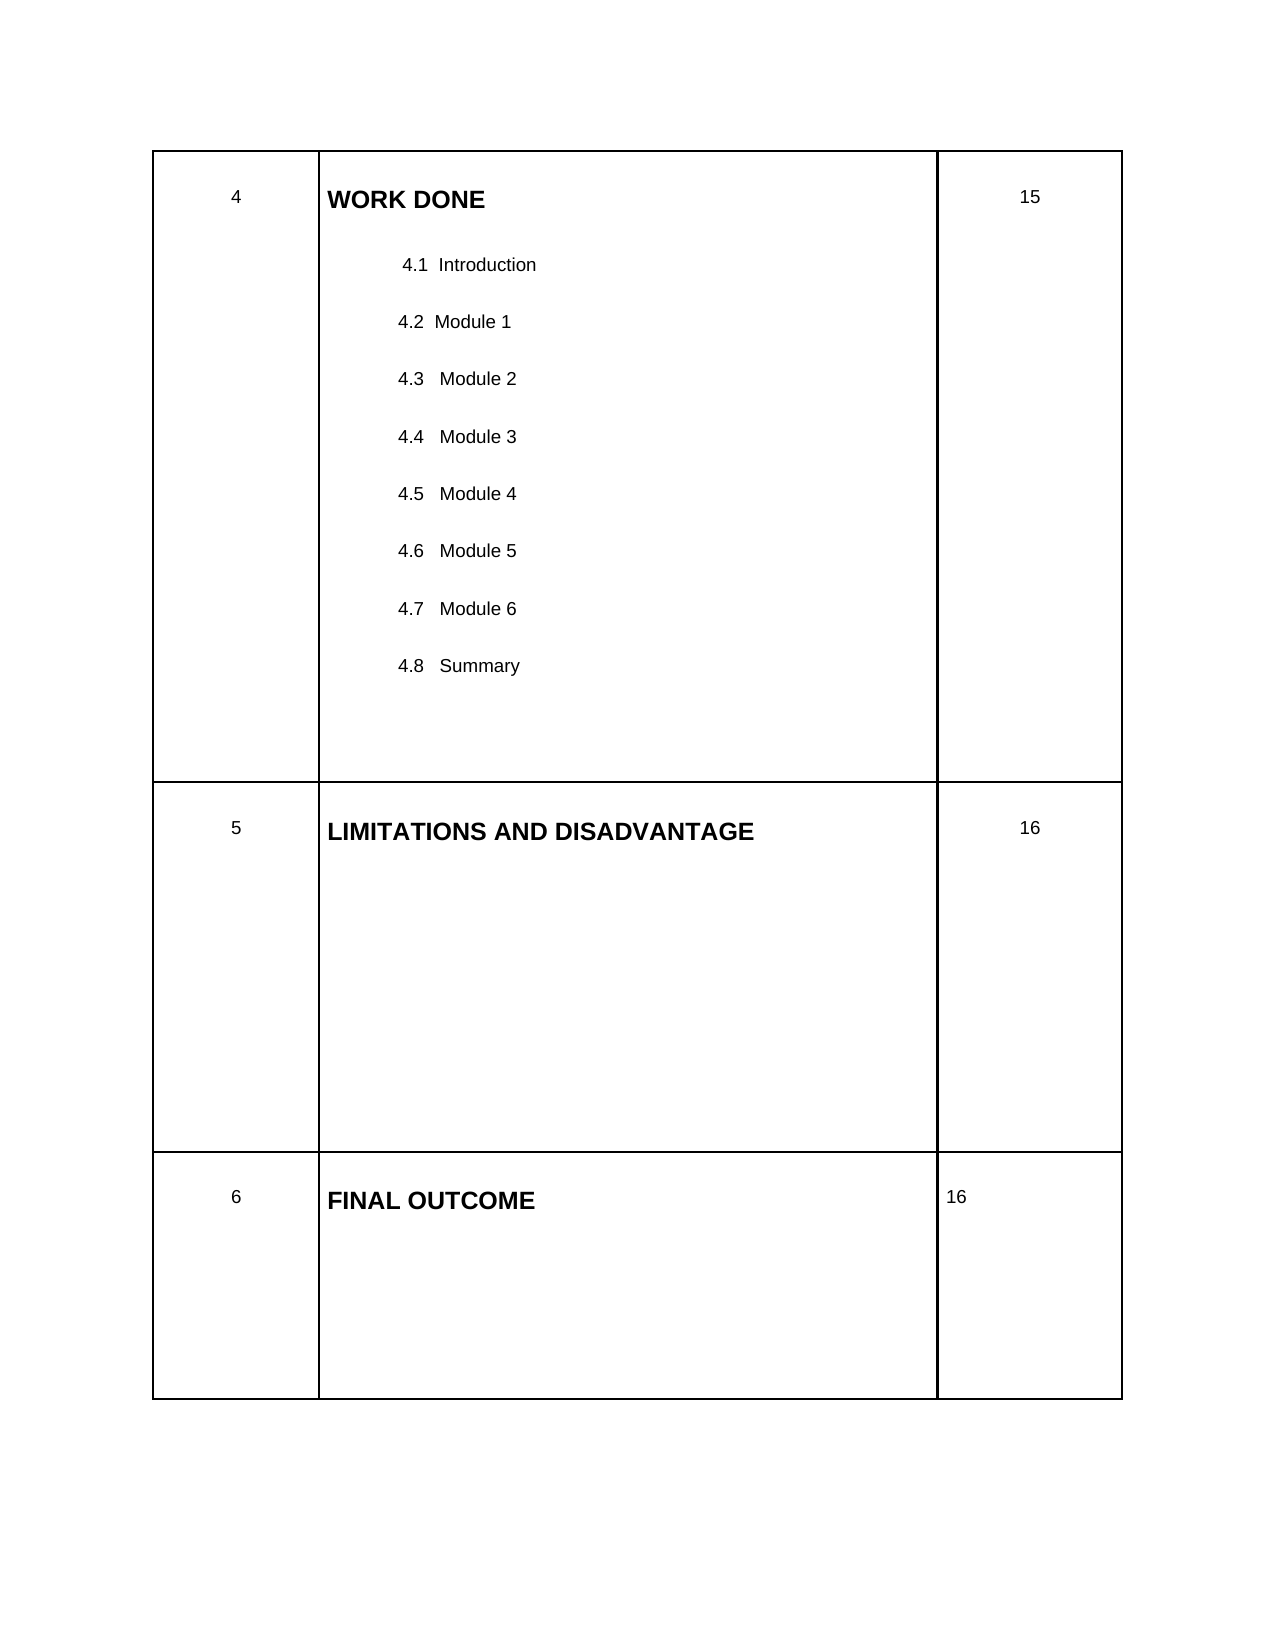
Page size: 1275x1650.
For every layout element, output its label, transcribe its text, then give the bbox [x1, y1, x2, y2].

table_cell 16 [939, 1153, 1121, 1398]
table_cell 5 [154, 783, 318, 1151]
table_cell 16 [939, 783, 1121, 1151]
table_cell WORK DONE 4.1 Introduction 4.2 Module 1 4.3 Module 2 4.4 Module 3 4.5 Module 4 4.6 Module 5 4.7 Module 6 4.8 Summary [320, 152, 936, 781]
table_cell 4 [154, 152, 318, 781]
table_cell FINAL OUTCOME [320, 1153, 936, 1398]
table_cell LIMITATIONS AND DISADVANTAGE [320, 783, 936, 1151]
table_cell 6 [154, 1153, 318, 1398]
table_cell 15 [939, 152, 1121, 781]
